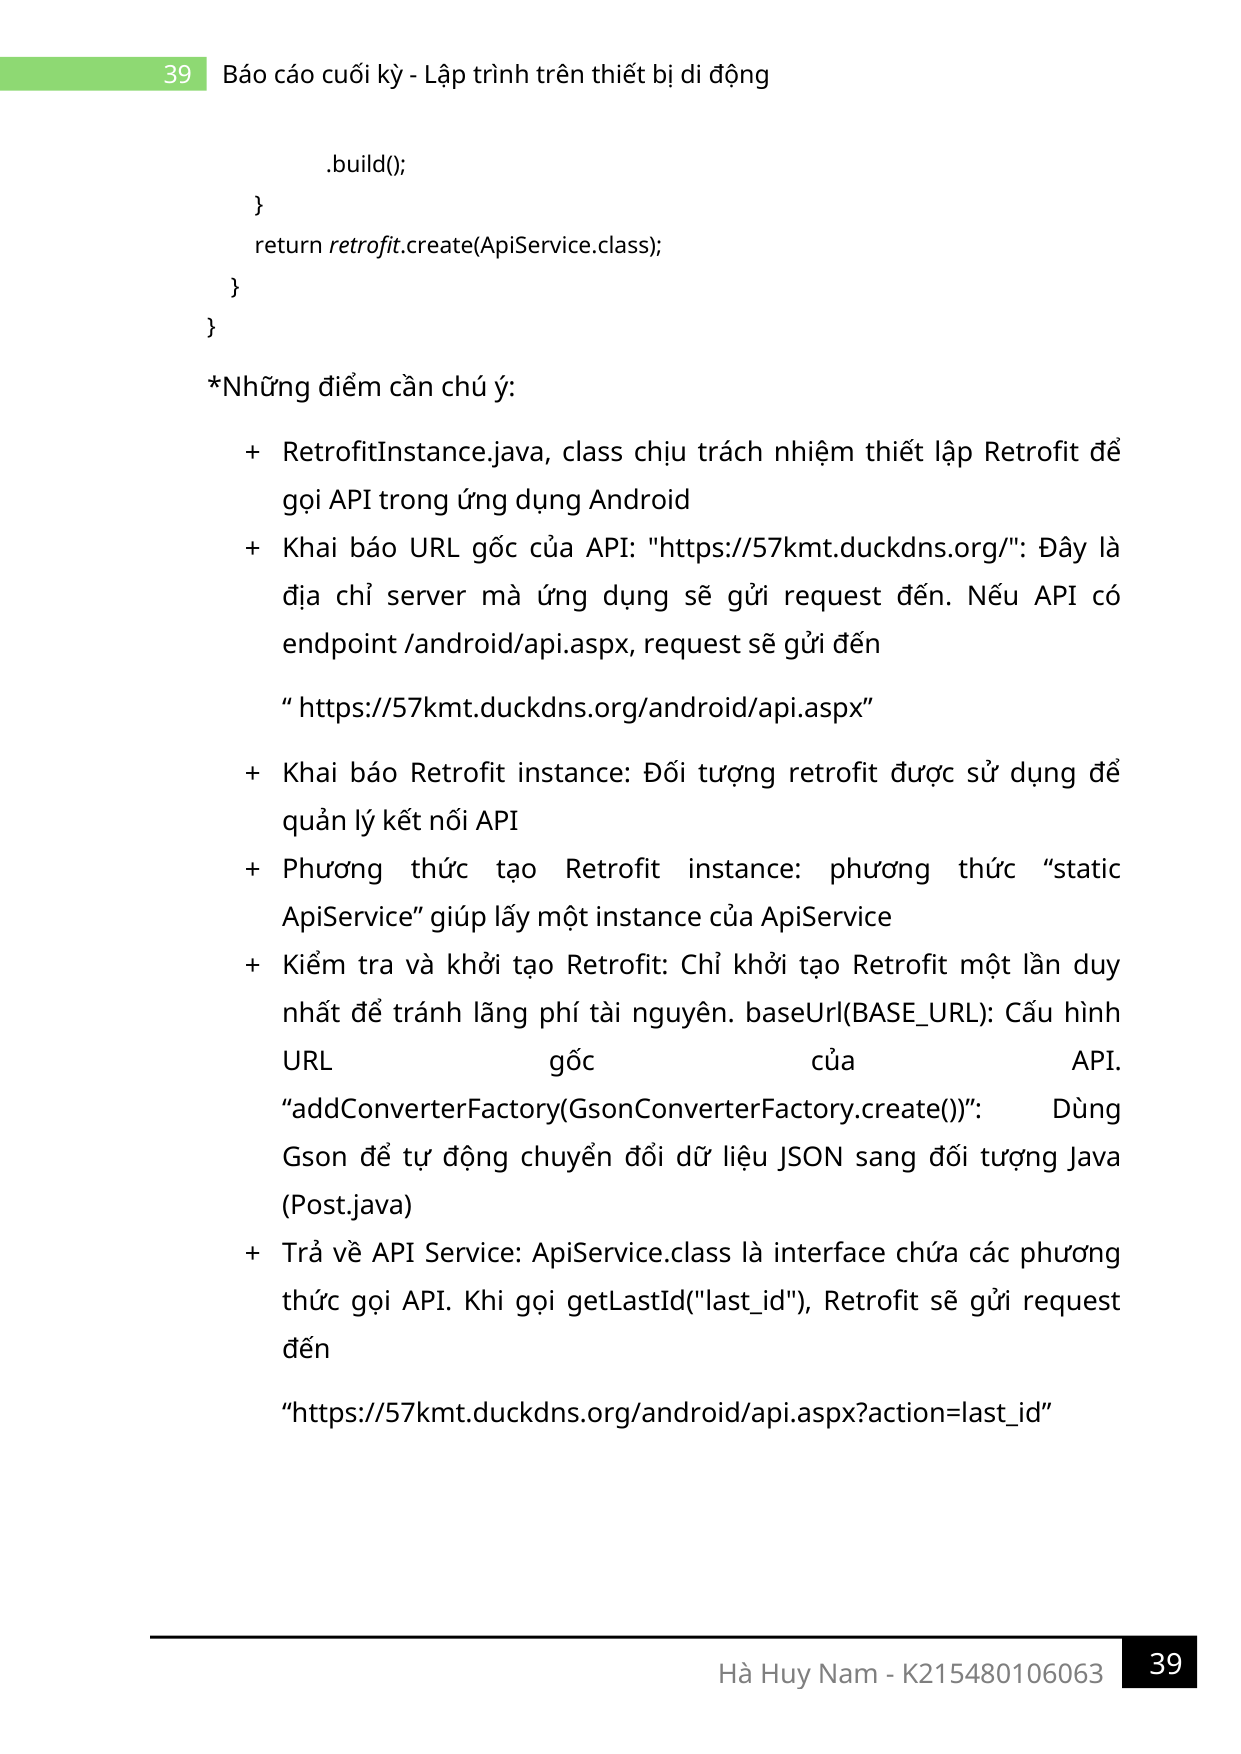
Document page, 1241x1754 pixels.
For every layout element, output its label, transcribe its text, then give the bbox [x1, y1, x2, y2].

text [207, 148, 1122, 341]
text “ https://57kmt.duckdns.org/android/api.aspx” [282, 689, 1122, 726]
list Phương thức tạo Retrofit instance: phương thức “static ApiService” giúp lấy một instance của ApiService [244, 849, 1122, 934]
list Kiểm tra và khởi tạo Retrofit: Chỉ khởi tạo Retrofit một lần duy nhất để tránh lãng phí tài nguyên. baseUrl(BASE_URL): Cấu hình URL gốc của API. “addConverterFactory(GsonConverterFactory.create())”: Dùng Gson để tự động chuyển đổi dữ liệu JSON sang đối tượng Java (Post.java) [244, 945, 1122, 1222]
text “https://57kmt.duckdns.org/android/api.aspx?action=last_id” [282, 1394, 1122, 1431]
list Khai báo URL gốc của API: "https://57kmt.duckdns.org/": Đây là địa chỉ server mà ứng dụng sẽ gửi request đến. Nếu API có endpoint /android/api.aspx, request sẽ gửi đến [244, 528, 1122, 661]
list Khai báo Retrofit instance: Đối tượng retrofit được sử dụng để quản lý kết nối API [244, 753, 1122, 838]
list RetrofitInstance.java, class chịu trách nhiệm thiết lập Retrofit để gọi API trong ứng dụng Android [244, 432, 1122, 517]
list Trả về API Service: ApiService.class là interface chứa các phương thức gọi API. Khi gọi getLastId("last_id"), Retrofit sẽ gửi request đến [244, 1233, 1122, 1366]
text *Những điểm cần chú ý: [207, 367, 1122, 404]
